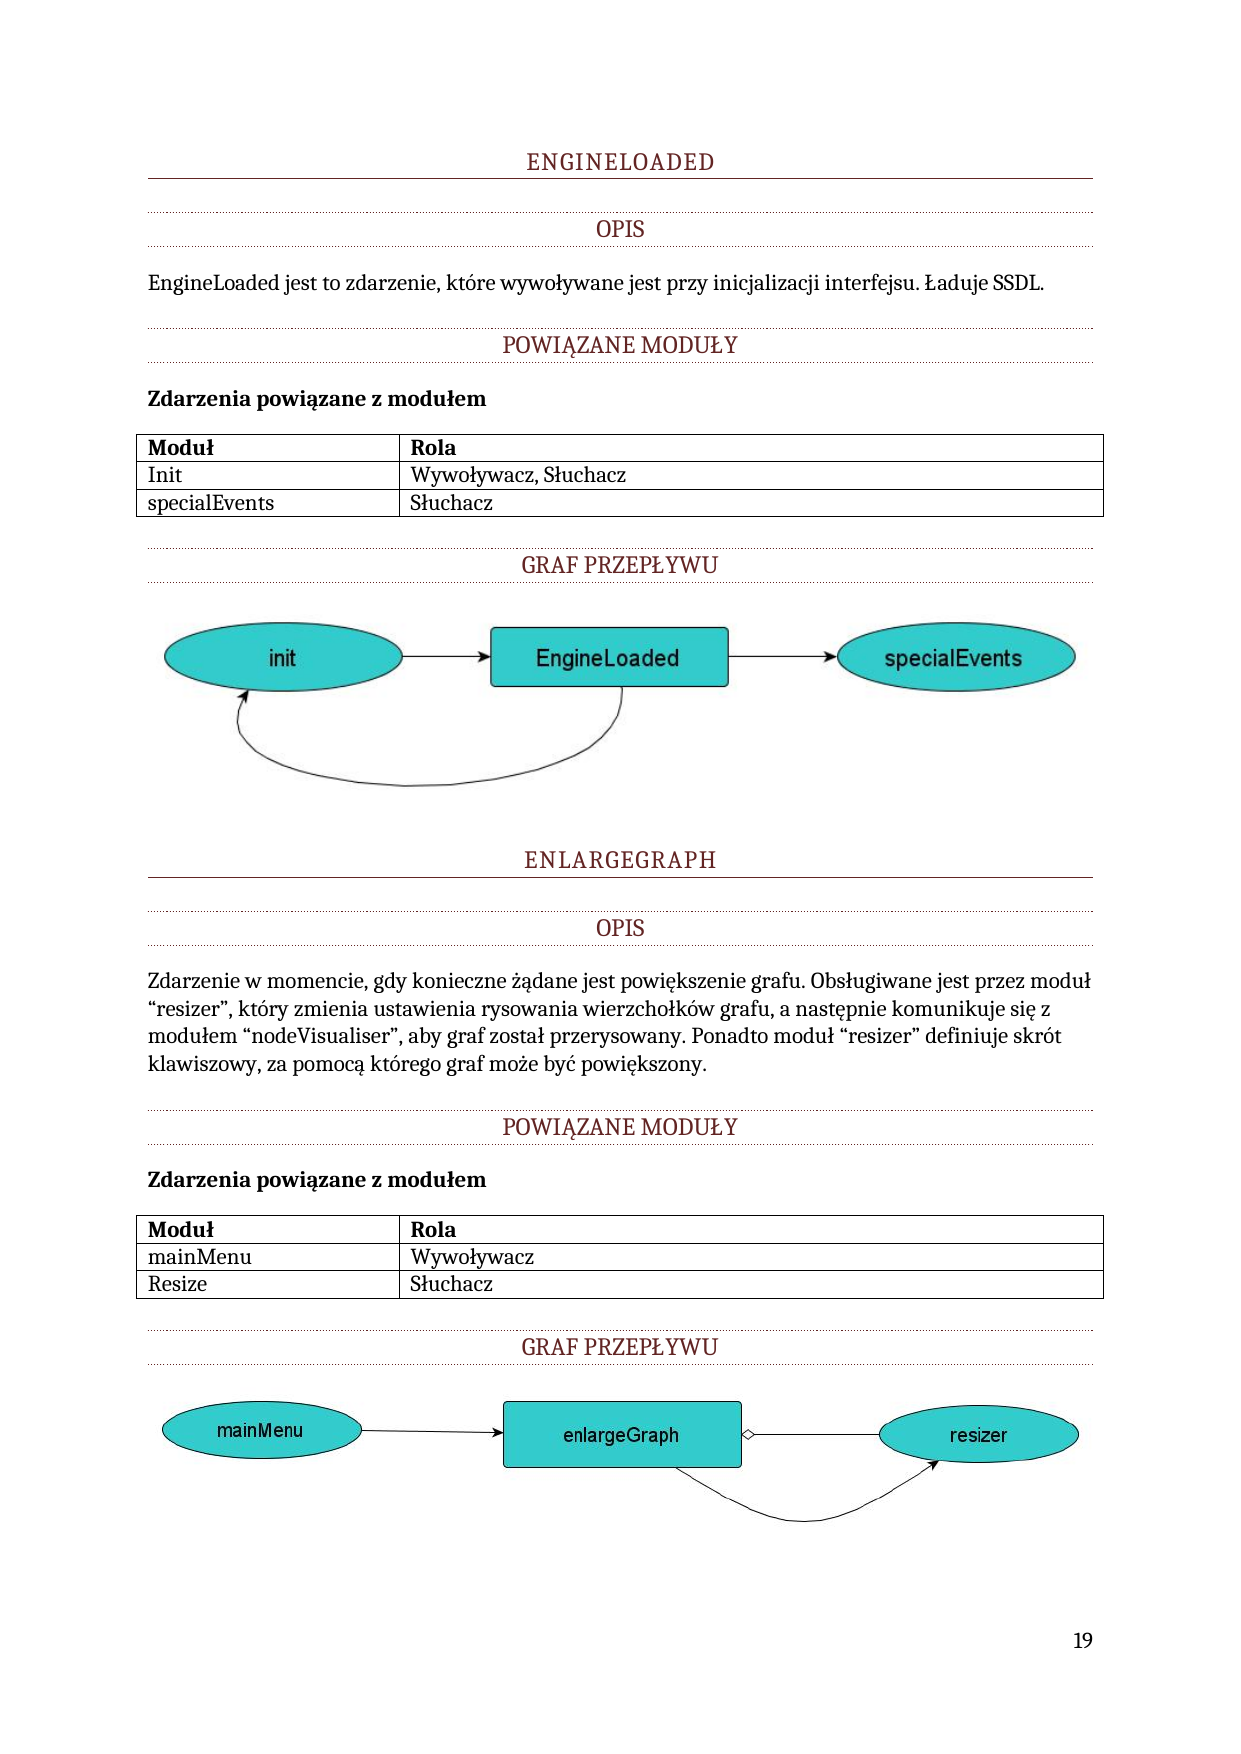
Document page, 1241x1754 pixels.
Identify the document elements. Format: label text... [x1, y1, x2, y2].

subtitle Opis [148, 911, 1093, 946]
subtitle engineLoaded [148, 148, 1093, 178]
subtitle Powiązane moduły [148, 1110, 1093, 1145]
subtitle Opis [148, 212, 1093, 247]
table_cell Słuchacz [400, 490, 1103, 516]
subtitle graf przepływu [148, 1330, 1093, 1365]
table_header Moduł [137, 435, 399, 461]
table_header Rola [400, 1216, 1103, 1243]
table_cell Resize [137, 1271, 399, 1297]
table_cell Wywoływacz, Słuchacz [400, 462, 1103, 488]
table_cell Słuchacz [400, 1271, 1103, 1297]
text Zdarzenia powiązane z modułem [148, 385, 1093, 412]
subtitle Powiązane moduły [148, 328, 1093, 363]
table_header Rola [400, 435, 1103, 461]
subtitle graf przepływu [148, 548, 1093, 583]
text EngineLoaded jest to zdarzenie, które wywoływane jest przy inicjalizacji interfejsu. Ładuje SSDL. [148, 269, 1093, 296]
text Zdarzenie w momencie, gdy konieczne żądane jest powiększenie grafu. Obsługiwane jest przez moduł “resizer”, który zmienia ustawienia rysowania wierzchołków grafu, a następnie komunikuje się z modułem “nodeVisualiser”, aby graf został przerysowany. Ponadto moduł “resizer” definiuje skrót klawiszowy, za pomocą którego graf może być powiększony. [148, 968, 1093, 1077]
table_cell Init [137, 462, 399, 488]
subtitle enlargeGraph [148, 846, 1093, 877]
table_cell Wywoływacz [400, 1244, 1103, 1270]
table_cell mainMenu [137, 1244, 399, 1270]
table_cell specialEvents [137, 490, 399, 516]
text Zdarzenia powiązane z modułem [148, 1167, 1093, 1193]
picture [147, 1387, 1093, 1536]
table_header Moduł [137, 1216, 399, 1243]
picture [147, 605, 1093, 804]
